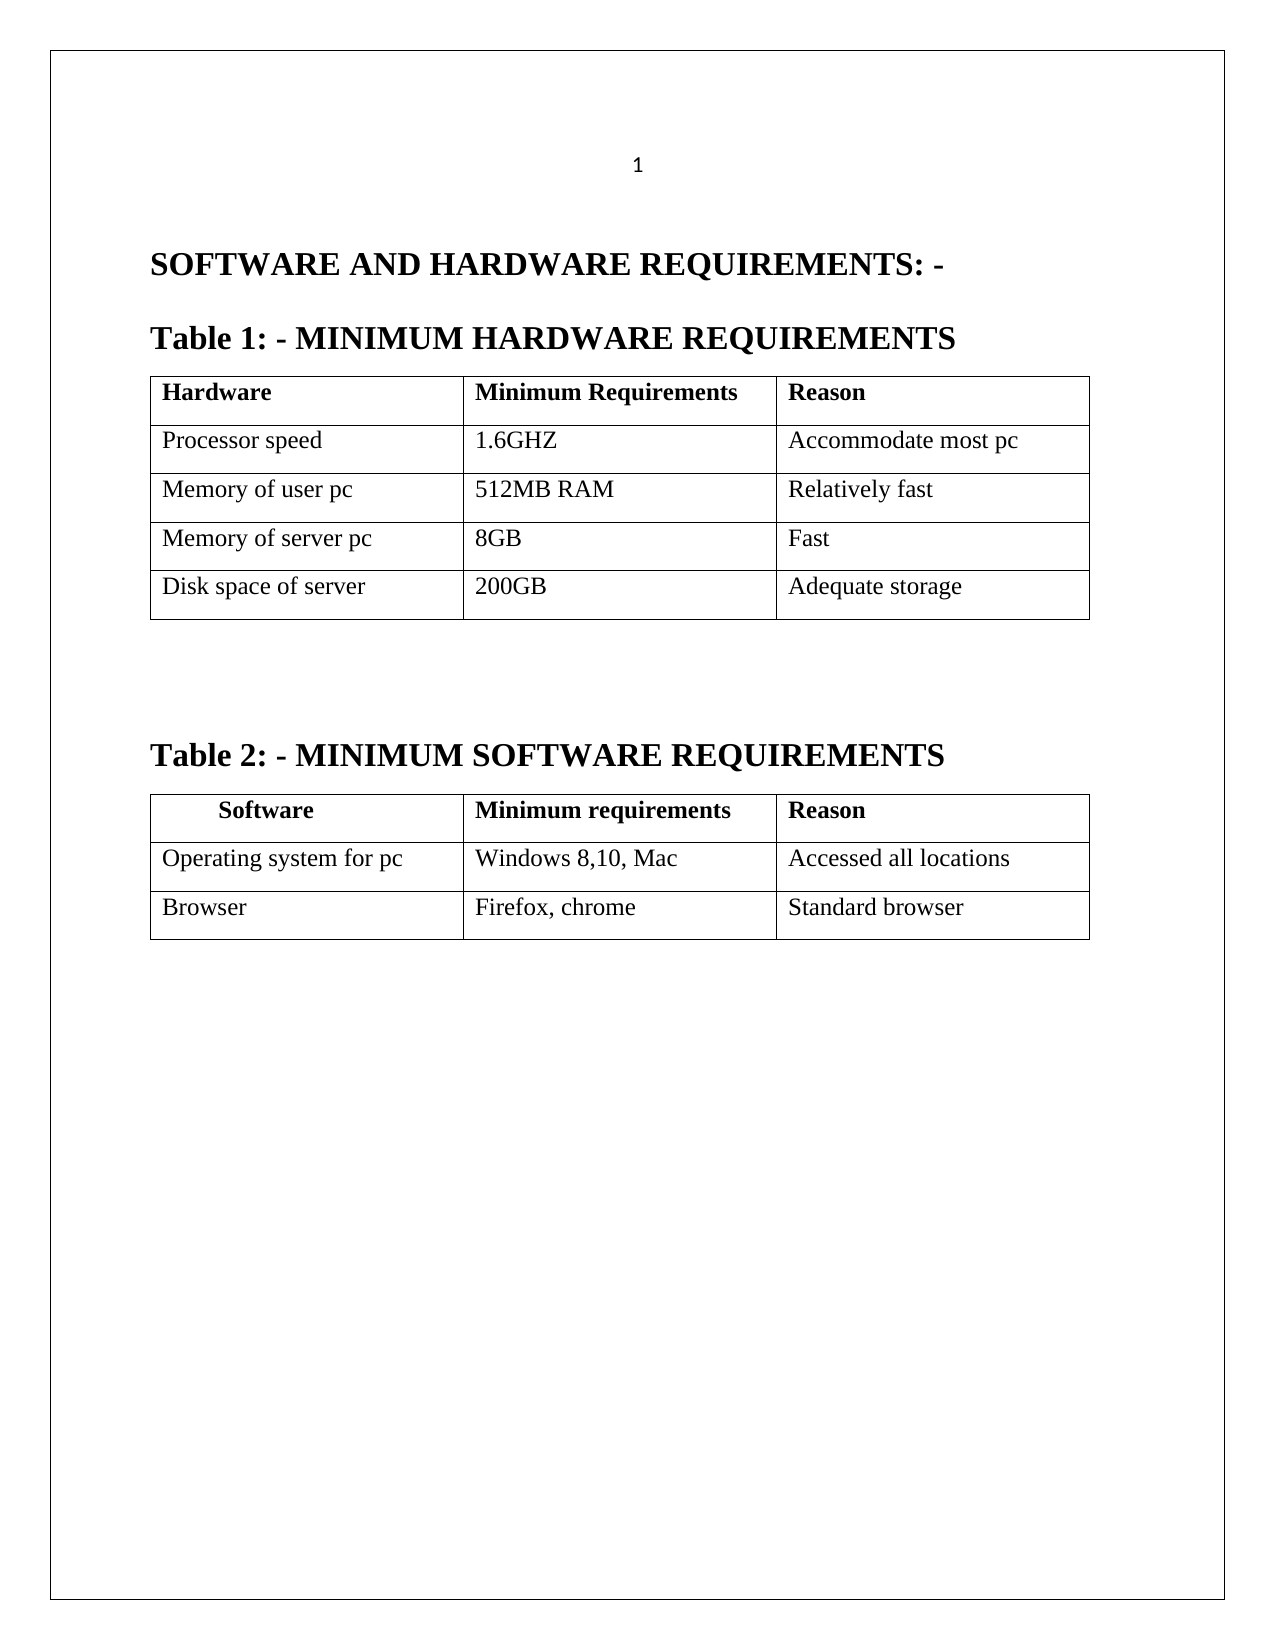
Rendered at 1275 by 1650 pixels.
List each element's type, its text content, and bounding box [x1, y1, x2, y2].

text 1 [150, 150, 1125, 178]
table_cell Browser [151, 892, 463, 939]
table_header Minimum requirements [464, 795, 776, 842]
text Table 2: - MINIMUM SOFTWARE REQUIREMENTS [150, 736, 1125, 774]
text SOFTWARE AND HARDWARE REQUIREMENTS: - [150, 244, 1125, 282]
table_cell 512MB RAM [464, 474, 776, 522]
table_header Reason [777, 377, 1089, 424]
table_cell Standard browser [777, 892, 1089, 939]
table_cell Memory of server pc [151, 523, 463, 570]
table_cell Disk space of server [151, 571, 463, 619]
table_cell Processor speed [151, 426, 463, 473]
table_header Hardware [151, 377, 463, 424]
table_cell Accommodate most pc [777, 426, 1089, 473]
table_header Minimum Requirements [464, 377, 776, 424]
table_cell Accessed all locations [777, 843, 1089, 891]
table_cell Relatively fast [777, 474, 1089, 522]
table_cell 8GB [464, 523, 776, 570]
table_cell 200GB [464, 571, 776, 619]
table_header Software [151, 795, 463, 842]
table_cell Firefox, chrome [464, 892, 776, 939]
text Table 1: - MINIMUM HARDWARE REQUIREMENTS [150, 318, 1125, 356]
table_cell Adequate storage [777, 571, 1089, 619]
table_cell Fast [777, 523, 1089, 570]
table_cell Memory of user pc [151, 474, 463, 522]
table_cell Operating system for pc [151, 843, 463, 891]
table_header Reason [777, 795, 1089, 842]
table_cell Windows 8,10, Mac [464, 843, 776, 891]
table_cell 1.6GHZ [464, 426, 776, 473]
